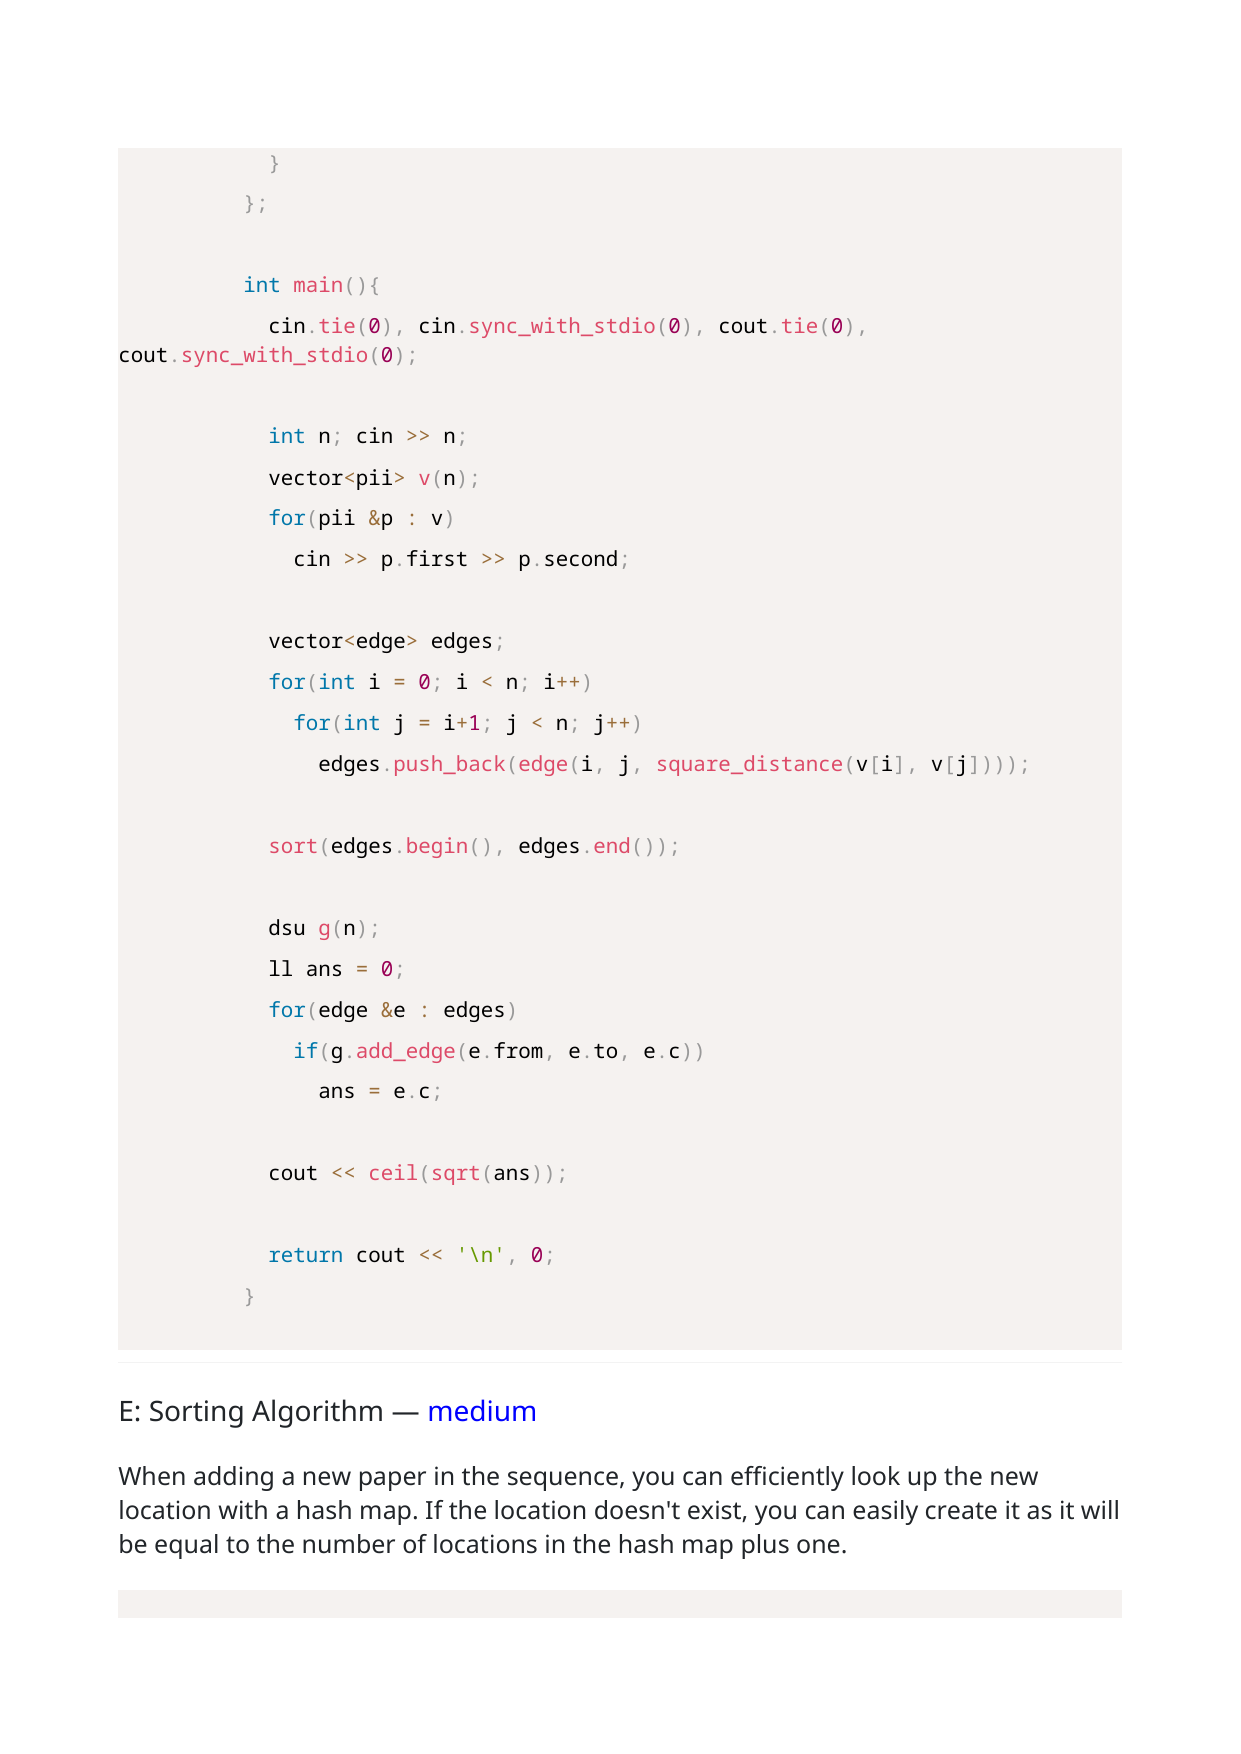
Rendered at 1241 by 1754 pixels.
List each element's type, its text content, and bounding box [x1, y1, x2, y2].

text sort(edges.begin(), edges.end()); [118, 831, 1122, 859]
text vector<pii> v(n); [118, 463, 1122, 491]
text vector<edge> edges; [118, 626, 1122, 655]
text cout << ceil(sqrt(ans)); [118, 1158, 1122, 1187]
text cin.tie(0), cin.sync_with_stdio(0), cout.tie(0), cout.sync_with_stdio(0); [118, 311, 1122, 368]
text if(g.add_edge(e.from, e.to, e.c)) [118, 1036, 1122, 1064]
text E: Sorting Algorithm — medium [118, 1391, 1122, 1429]
text }; [118, 188, 1122, 217]
text ans = e.c; [118, 1077, 1122, 1105]
text int main(){ [118, 270, 1122, 299]
text int n; cin >> n; [118, 422, 1122, 450]
text for(int j = i+1; j < n; j++) [118, 708, 1122, 737]
text cin >> p.first >> p.second; [118, 544, 1122, 573]
text } [118, 148, 1122, 176]
text When adding a new paper in the sequence, you can efficiently look up the new location with a hash map. If the location doesn't exist, you can easily create it as it will be equal to the number of locations in the hash map plus one. [118, 1458, 1122, 1561]
text for(int i = 0; i < n; i++) [118, 667, 1122, 696]
text for(edge &e : edges) [118, 995, 1122, 1023]
text ll ans = 0; [118, 954, 1122, 982]
text for(pii &p : v) [118, 503, 1122, 532]
text edges.push_back(edge(i, j, square_distance(v[i], v[j]))); [118, 749, 1122, 778]
text dsu g(n); [118, 913, 1122, 941]
text return cout << '\n', 0; [118, 1240, 1122, 1269]
text } [118, 1281, 1122, 1310]
